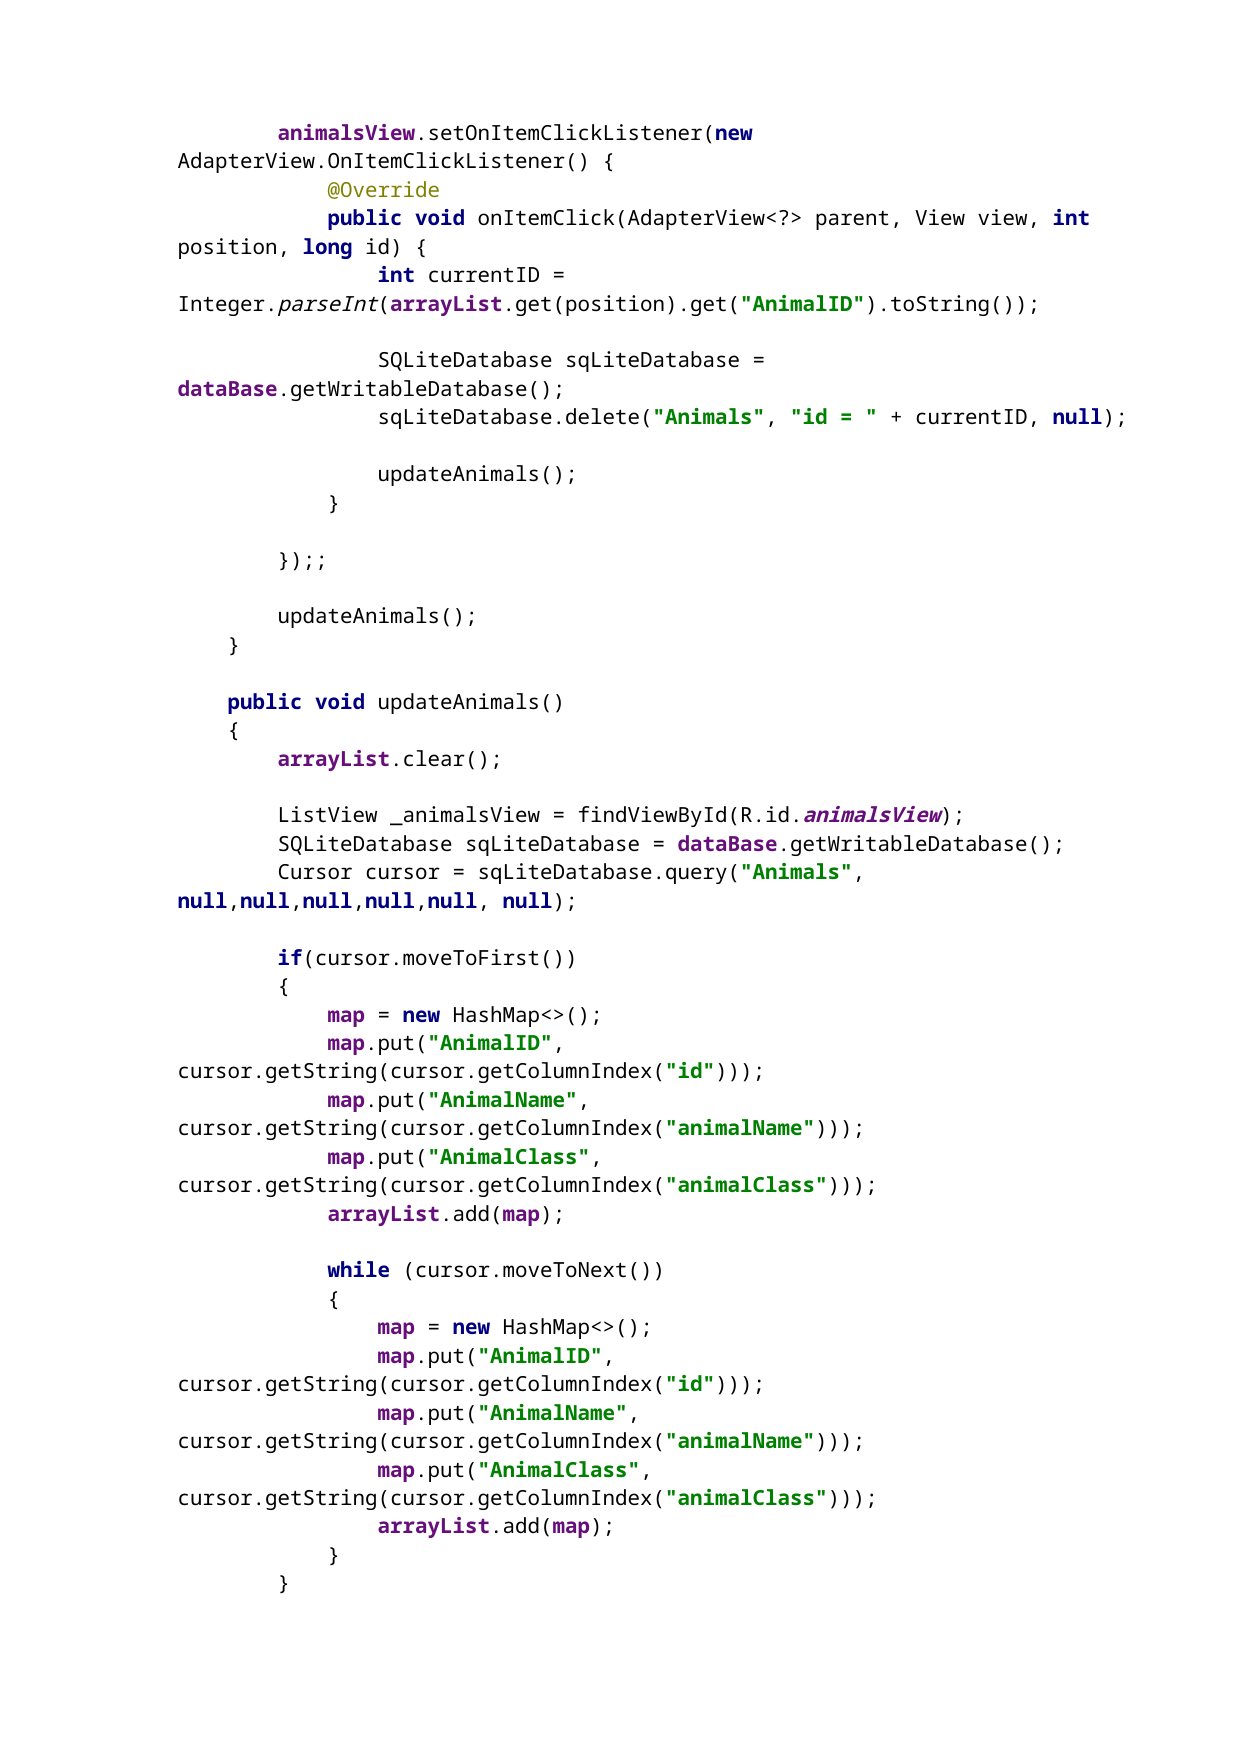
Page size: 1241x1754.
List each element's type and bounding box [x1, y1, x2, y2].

text [177, 118, 1152, 1625]
